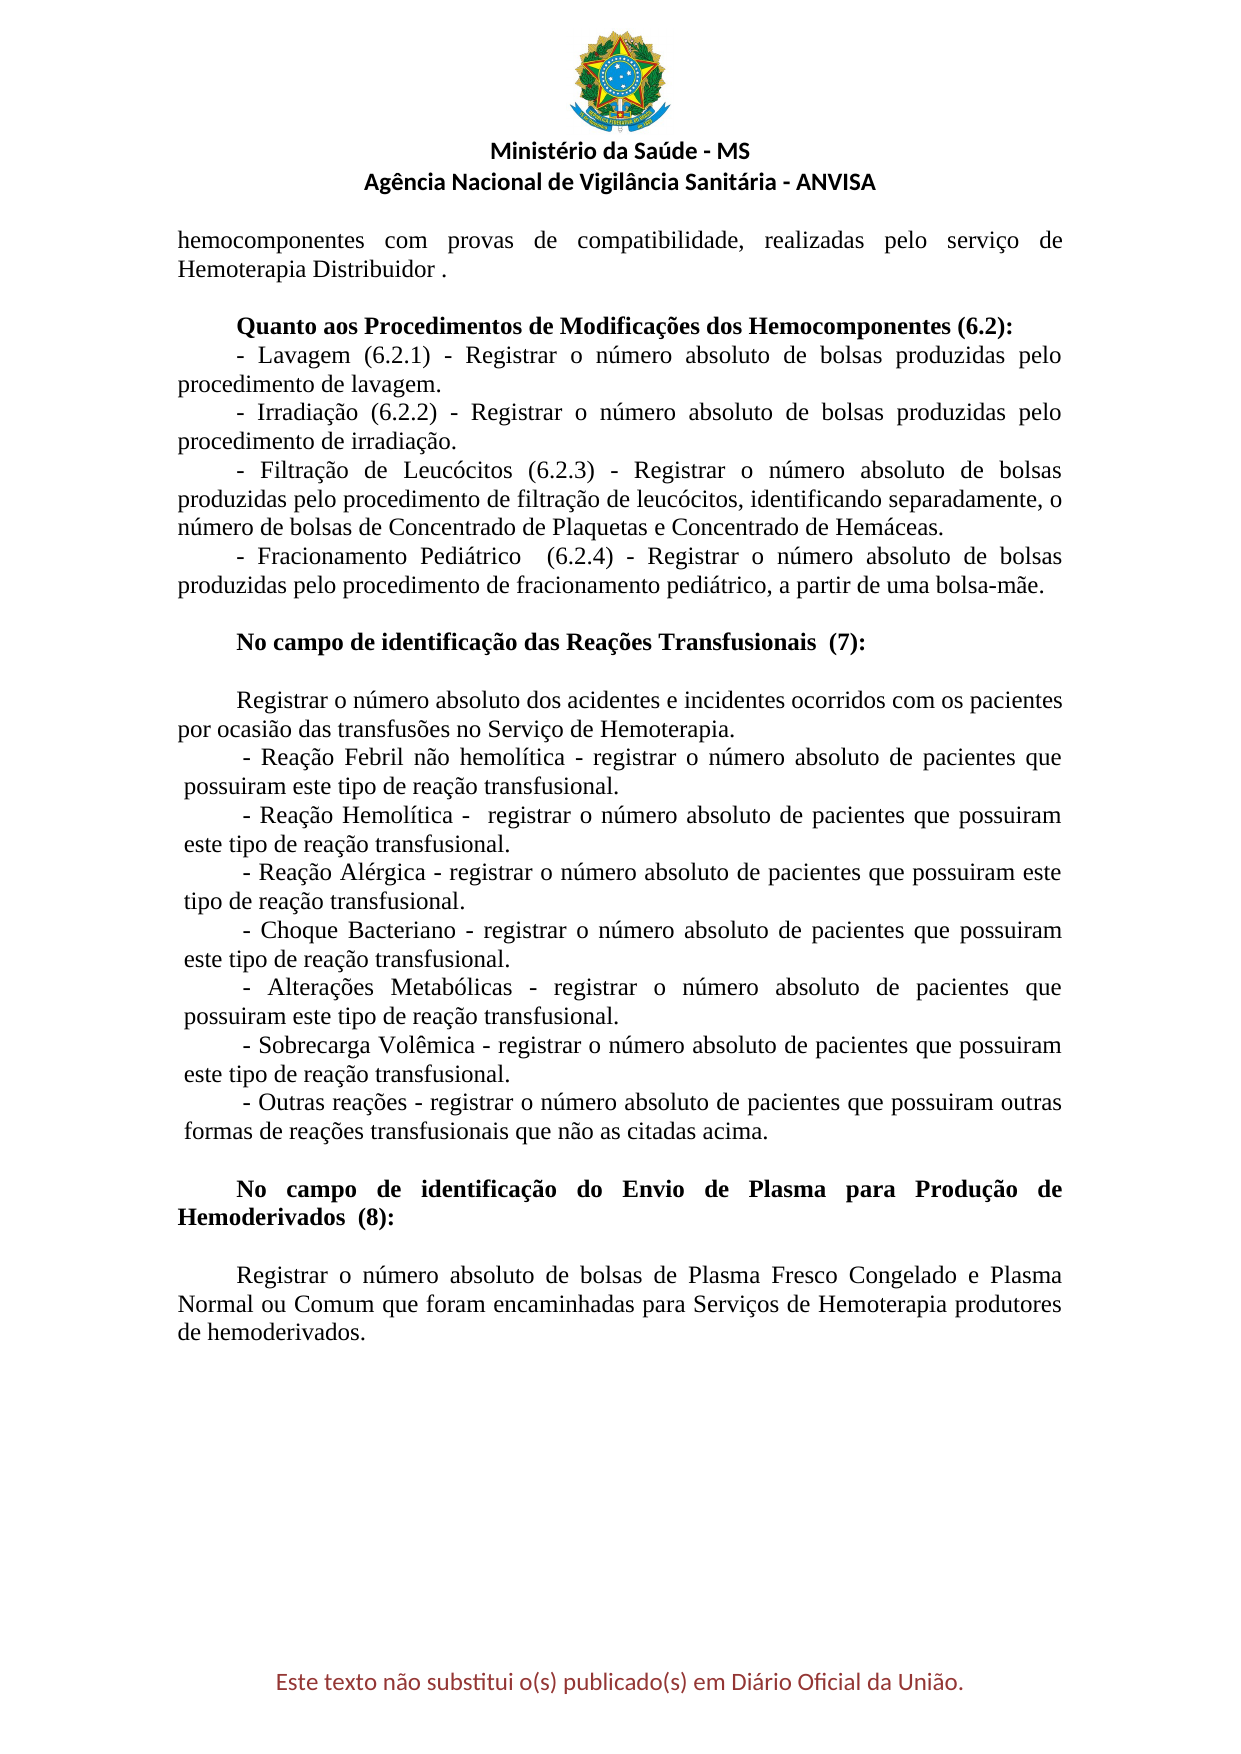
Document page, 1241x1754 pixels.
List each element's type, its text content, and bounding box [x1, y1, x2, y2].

text - Irradiação (6.2.2) - Registrar o número absoluto de bolsas produzidas pelo procedimento de irradiação. [177, 397, 1063, 455]
text - Outras reações - registrar o número absoluto de pacientes que possuiram outras formas de reações transfusionais que não as citadas acima. [183, 1087, 1063, 1145]
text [177, 225, 1063, 282]
text No campo de identificação das Reações Transfusionais (7): [177, 627, 1063, 656]
picture [566, 28, 674, 135]
text - Reação Febril não hemolítica - registrar o número absoluto de pacientes que possuiram este tipo de reação transfusional. [183, 742, 1063, 800]
text No campo de identificação do Envio de Plasma para Produção de Hemoderivados (8): [177, 1174, 1063, 1231]
text - Lavagem (6.2.1) - Registrar o número absoluto de bolsas produzidas pelo procedimento de lavagem. [177, 340, 1063, 397]
text - Alterações Metabólicas - registrar o número absoluto de pacientes que possuiram este tipo de reação transfusional. [183, 972, 1063, 1030]
text Registrar o número absoluto de bolsas de Plasma Fresco Congelado e Plasma Normal ou Comum que foram encaminhadas para Serviços de Hemoterapia produtores de hemoderivados. [177, 1260, 1063, 1346]
text Quanto aos Procedimentos de Modificações dos Hemocomponentes (6.2): [177, 311, 1063, 340]
text - Filtração de Leucócitos (6.2.3) - Registrar o número absoluto de bolsas produzidas pelo procedimento de filtração de leucócitos, identificando separadamente, o número de bolsas de Concentrado de Plaquetas e Concentrado de Hemáceas. [177, 455, 1063, 541]
text - Reação Alérgica - registrar o número absoluto de pacientes que possuiram este tipo de reação transfusional. [183, 857, 1063, 915]
text - Reação Hemolítica - registrar o número absoluto de pacientes que possuiram este tipo de reação transfusional. [183, 800, 1063, 857]
text - Sobrecarga Volêmica - registrar o número absoluto de pacientes que possuiram este tipo de reação transfusional. [183, 1030, 1063, 1087]
text - Choque Bacteriano - registrar o número absoluto de pacientes que possuiram este tipo de reação transfusional. [183, 915, 1063, 972]
text Registrar o número absoluto dos acidentes e incidentes ocorridos com os pacientes por ocasião das transfusões no Serviço de Hemoterapia. [177, 685, 1063, 742]
text - Fracionamento Pediátrico (6.2.4) - Registrar o número absoluto de bolsas produzidas pelo procedimento de fracionamento pediátrico, a partir de uma bolsa-mãe. [177, 541, 1063, 599]
